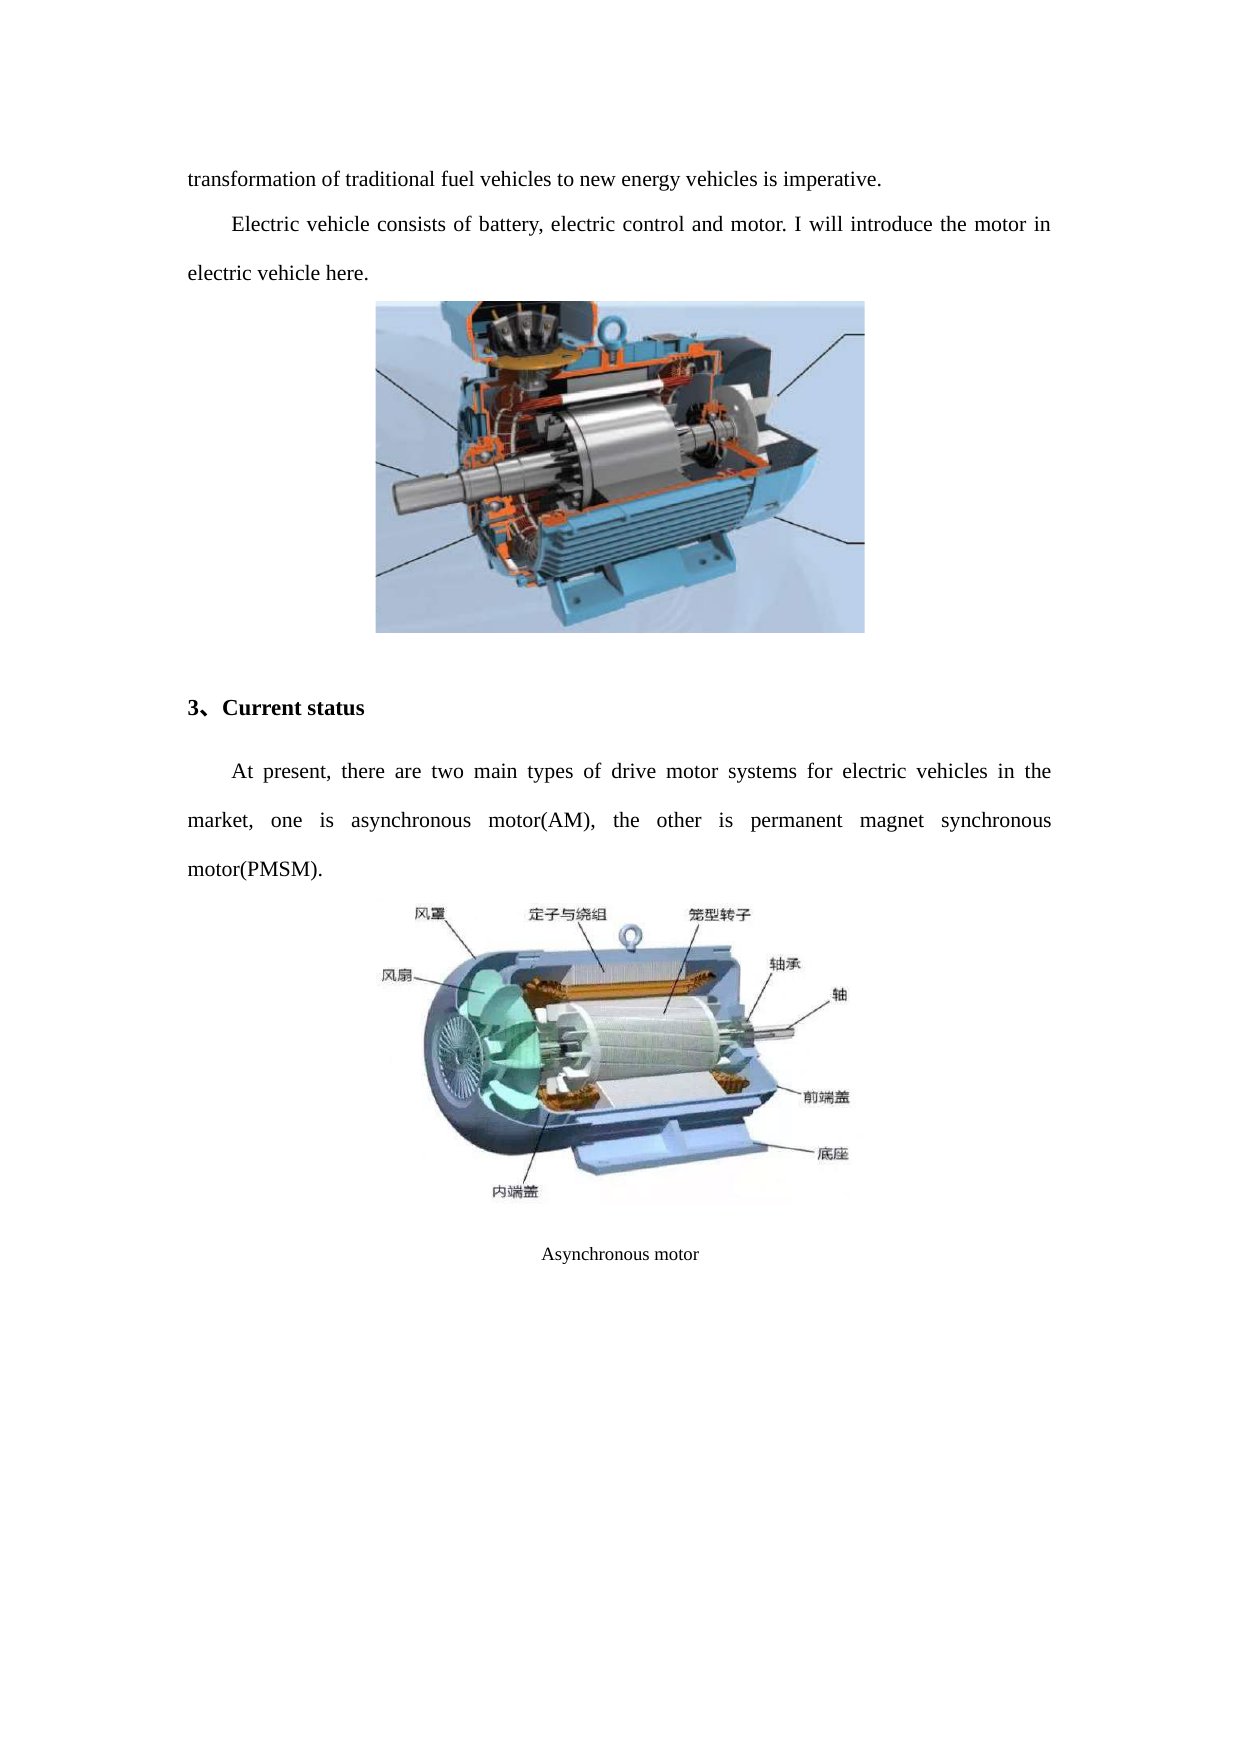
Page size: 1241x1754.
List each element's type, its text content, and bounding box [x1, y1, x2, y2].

text Electric vehicle consists of battery, electric control and motor. I will introduce the motor in electric vehicle here. [187, 207, 1053, 288]
text At present, there are two main types of drive motor systems for electric vehicles in the market, one is asynchronous motor(AM), the other is permanent magnet synchronous motor(PMSM). [187, 755, 1053, 885]
picture [375, 301, 865, 633]
text 3、Current status [187, 673, 1053, 738]
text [187, 162, 1053, 194]
text Asynchronous motor [187, 1237, 1053, 1270]
picture [376, 897, 865, 1204]
